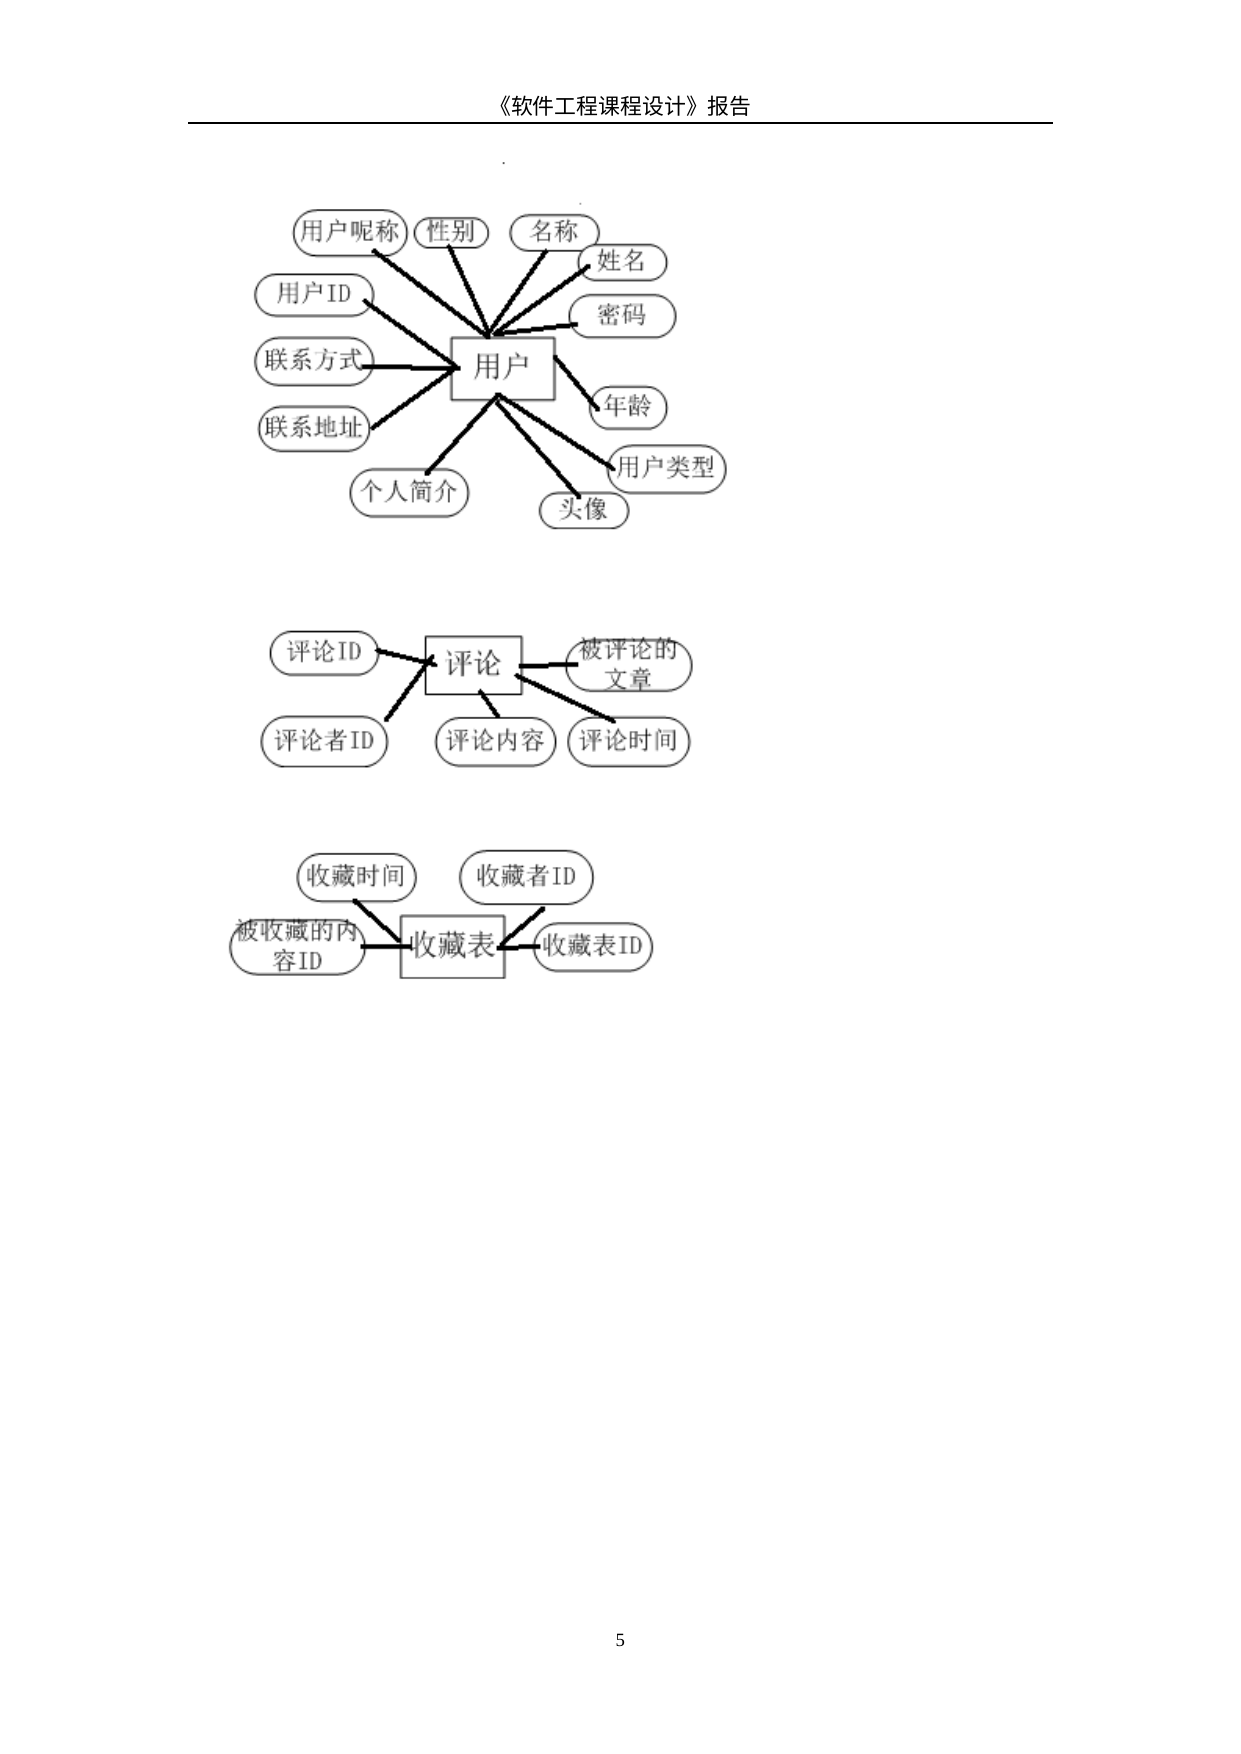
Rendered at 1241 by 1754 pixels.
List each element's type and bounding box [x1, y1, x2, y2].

picture [220, 844, 719, 1045]
picture [220, 584, 732, 821]
picture [220, 162, 766, 581]
